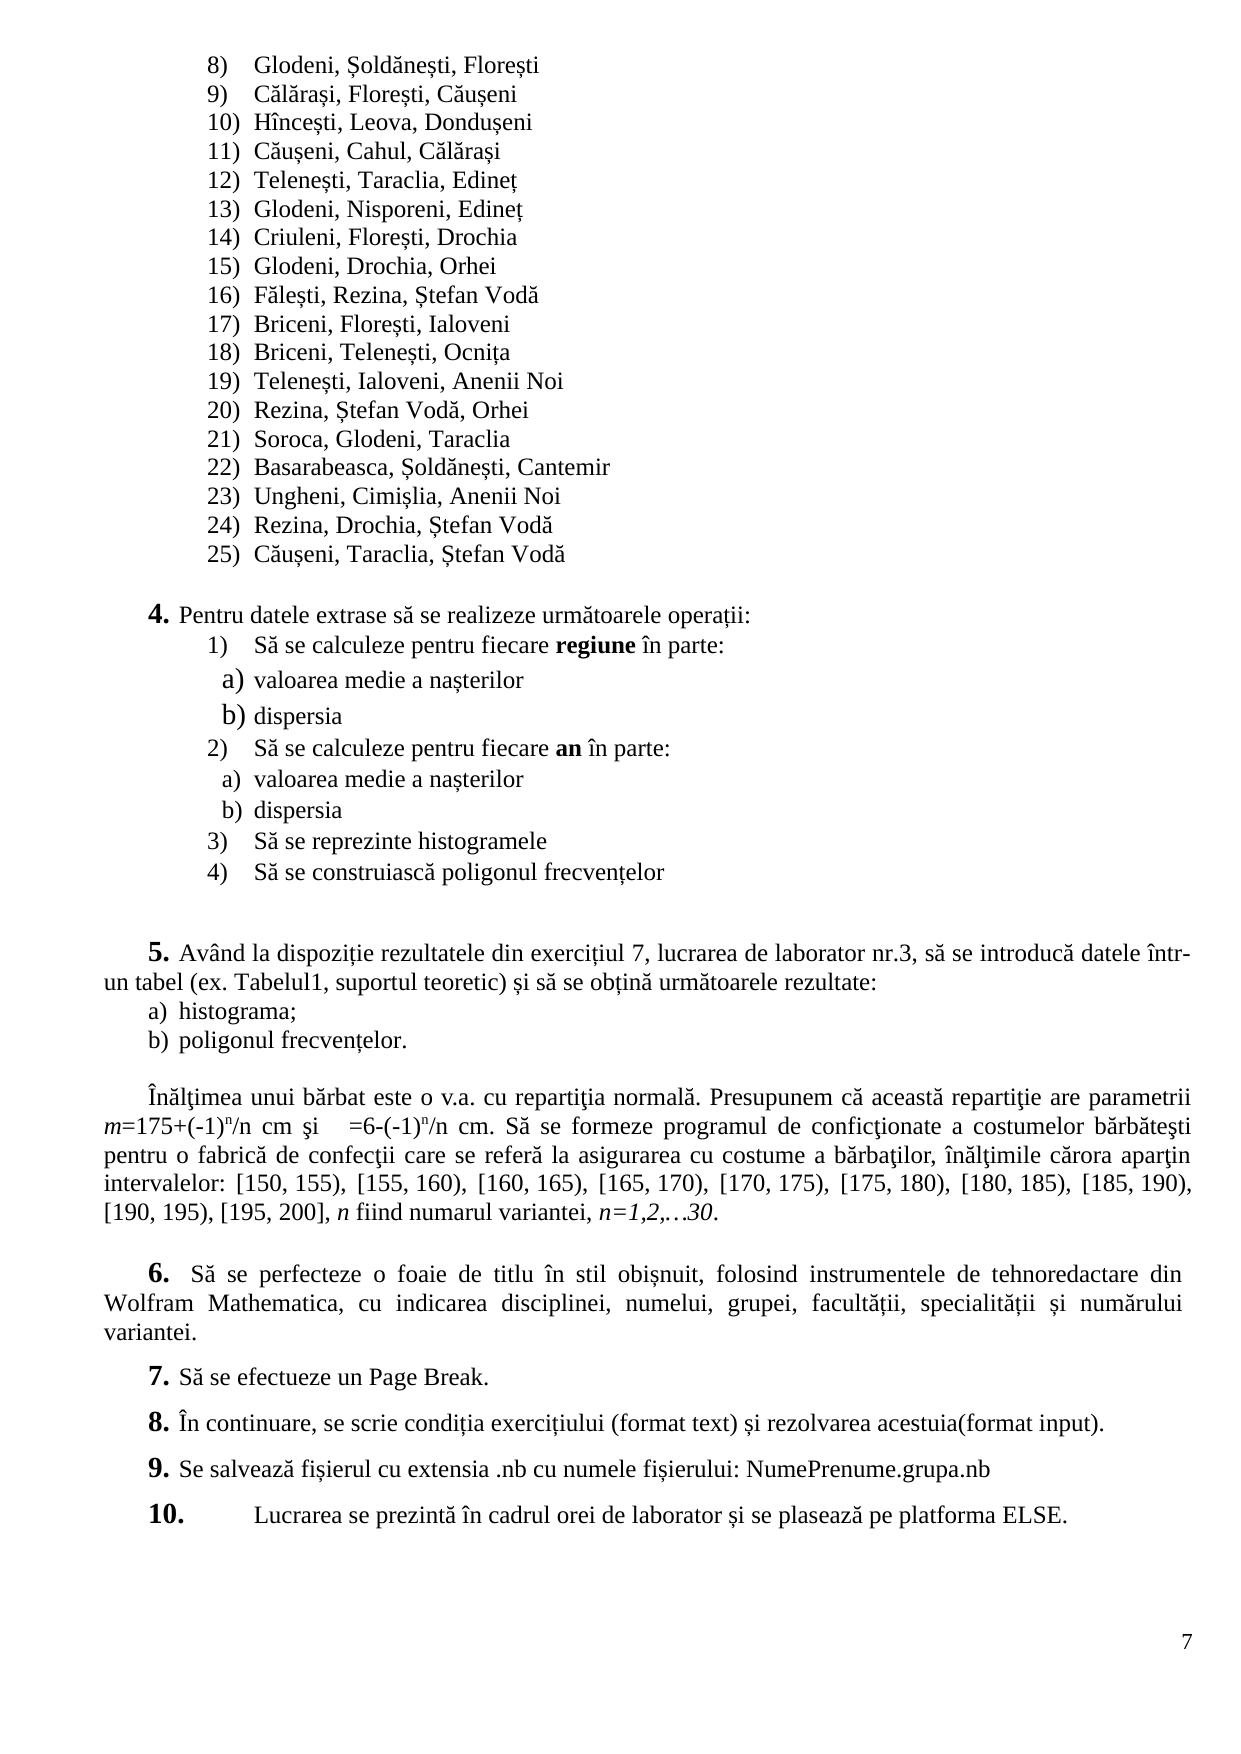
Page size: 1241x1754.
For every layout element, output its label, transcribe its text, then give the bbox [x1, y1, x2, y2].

list Telenești, Ialoveni, Anenii Noi [103, 366, 1192, 395]
list Ungheni, Cimișlia, Anenii Noi [103, 481, 1192, 510]
list Să se reprezinte histogramele [103, 826, 1192, 855]
list Să se calculeze pentru fiecare regiune în parte: [103, 630, 1192, 658]
list dispersia [103, 795, 1192, 824]
list Să se calculeze pentru fiecare an în parte: [103, 733, 1192, 762]
list Briceni, Florești, Ialoveni [103, 309, 1192, 337]
list Se salvează fișierul cu extensia .nb cu numele fișierului: NumePrenume.grupa.nb [103, 1450, 1192, 1484]
list Basarabeasca, Șoldănești, Cantemir [103, 452, 1192, 481]
list dispersia [103, 697, 1192, 731]
text Înălţimea unui bărbat este o v.a. cu repartiţia normală. Presupunem că această repartiţie are parametrii m=175+(-1)n/n cm şi =6-(-1)n/n cm. Să se formeze programul de conficţionate a costumelor bărbăteşti pentru o fabrică de confecţii care se referă la asigurarea cu costume a bărbaţilor, înălţimile cărora aparţin intervalelor: [150, 155), [155, 160), [160, 165), [165, 170), [170, 175), [175, 180), [180, 185), [185, 190), [190, 195), [195, 200], n fiind numarul variantei, n=1,2,…30. [103, 1082, 1192, 1226]
list Briceni, Telenești, Ocnița [103, 337, 1192, 366]
list Să se construiască poligonul frecvențelor [103, 857, 1192, 886]
list valoarea medie a nașterilor [103, 661, 1192, 694]
list Având la dispoziție rezultatele din exercițiul 7, lucrarea de laborator nr.3, să se introducă datele într-un tabel (ex. Tabelul1, suportul teoretic) și să se obțină următoarele rezultate: [103, 934, 1192, 996]
list histograma; [103, 996, 1192, 1025]
list În continuare, se scrie condiția exercițiului (format text) și rezolvarea acestuia(format input). [103, 1404, 1192, 1438]
list Să se perfecteze o foaie de titlu în stil obișnuit, folosind instrumentele de tehnoredactare din Wolfram Mathematica, cu indicarea disciplinei, numelui, grupei, facultății, specialității și numărului variantei. [103, 1255, 1184, 1346]
list Rezina, Ștefan Vodă, Orhei [103, 395, 1192, 424]
list Telenești, Taraclia, Edineț [103, 165, 1192, 194]
list Fălești, Rezina, Ștefan Vodă [103, 280, 1192, 309]
list Criuleni, Florești, Drochia [103, 222, 1192, 251]
list Glodeni, Nisporeni, Edineț [103, 194, 1192, 222]
list Lucrarea se prezintă în cadrul orei de laborator și se plasează pe platforma ELSE. [103, 1496, 1192, 1530]
list Hîncești, Leova, Dondușeni [103, 107, 1192, 136]
list Pentru datele extrase să se realizeze următoarele operații: [103, 596, 1192, 630]
list Călărași, Florești, Căușeni [103, 79, 1192, 107]
list Să se efectueze un Page Break. [103, 1358, 1192, 1392]
list poligonul frecvențelor. [103, 1025, 1192, 1053]
list Rezina, Drochia, Ștefan Vodă [103, 510, 1192, 539]
list Glodeni, Șoldănești, Florești [103, 50, 1192, 79]
list Căușeni, Taraclia, Ștefan Vodă [103, 539, 1192, 567]
list Căușeni, Cahul, Călărași [103, 136, 1192, 165]
list valoarea medie a nașterilor [103, 764, 1192, 793]
list Soroca, Glodeni, Taraclia [103, 424, 1192, 452]
list Glodeni, Drochia, Orhei [103, 251, 1192, 280]
